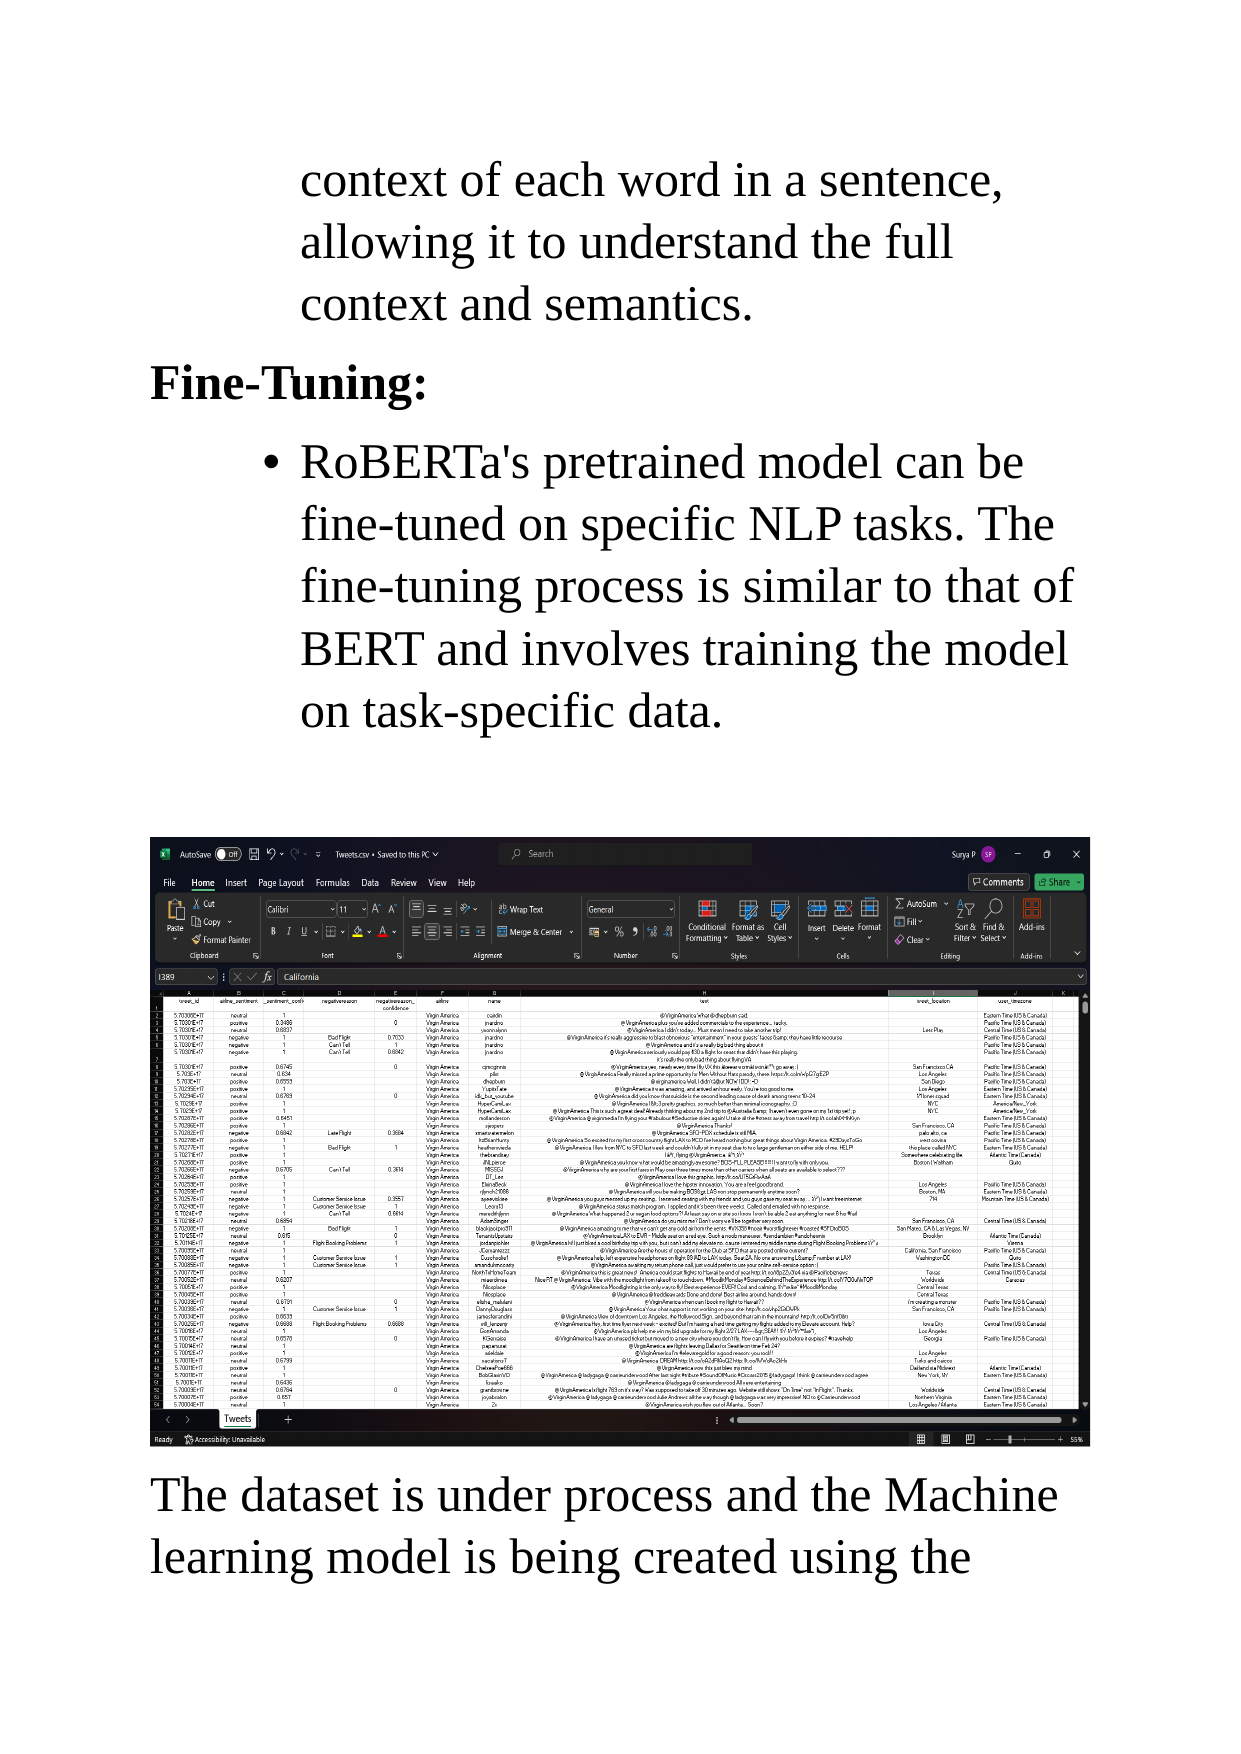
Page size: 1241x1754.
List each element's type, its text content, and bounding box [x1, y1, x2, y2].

list RoBERTa's pretrained model can be fine-tuned on specific NLP tasks. The fine-tuning process is similar to that of BERT and involves training the model on task-specific data. [262, 432, 1090, 738]
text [150, 1465, 1090, 1585]
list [262, 150, 1090, 332]
picture [150, 837, 1091, 1447]
text Fine-Tuning: [150, 353, 1090, 410]
